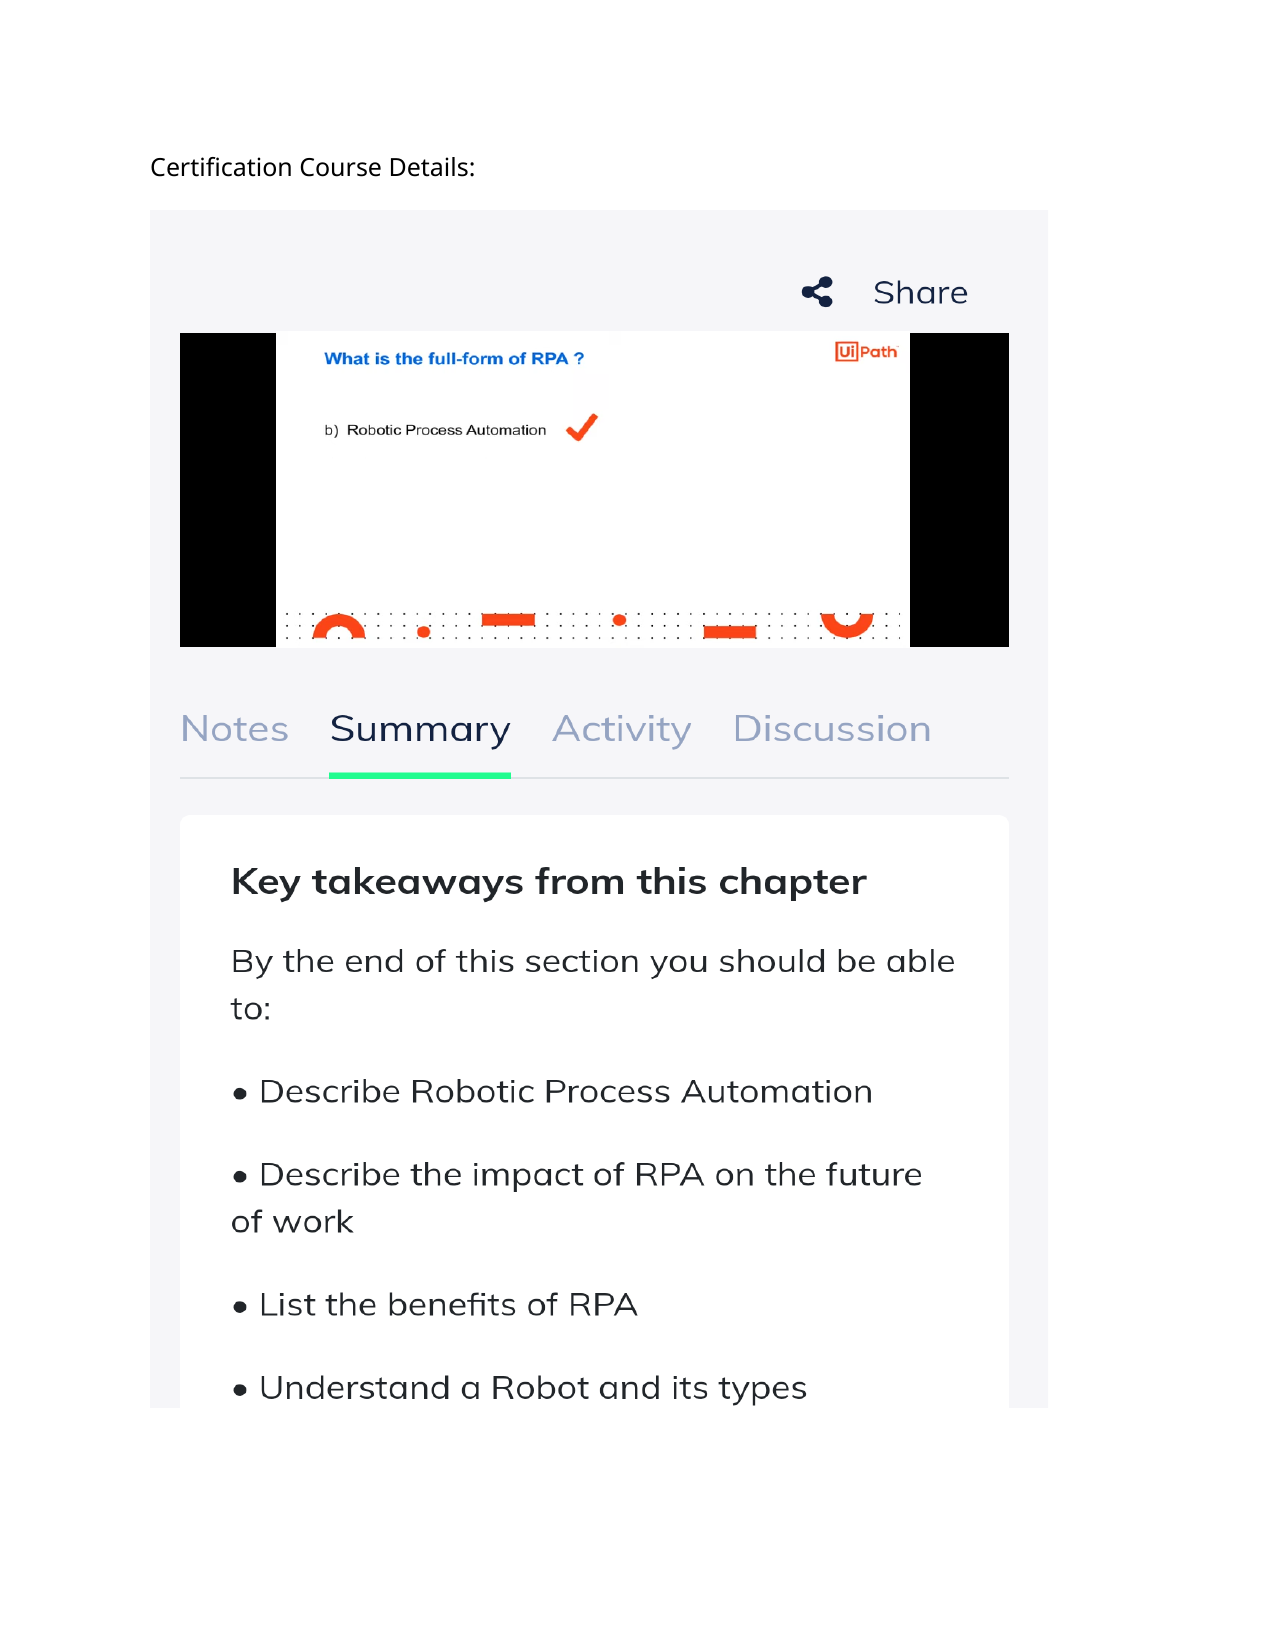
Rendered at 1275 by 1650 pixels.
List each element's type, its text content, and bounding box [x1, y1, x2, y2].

text Certification Course Details: [150, 150, 1125, 184]
picture [150, 210, 1049, 1408]
